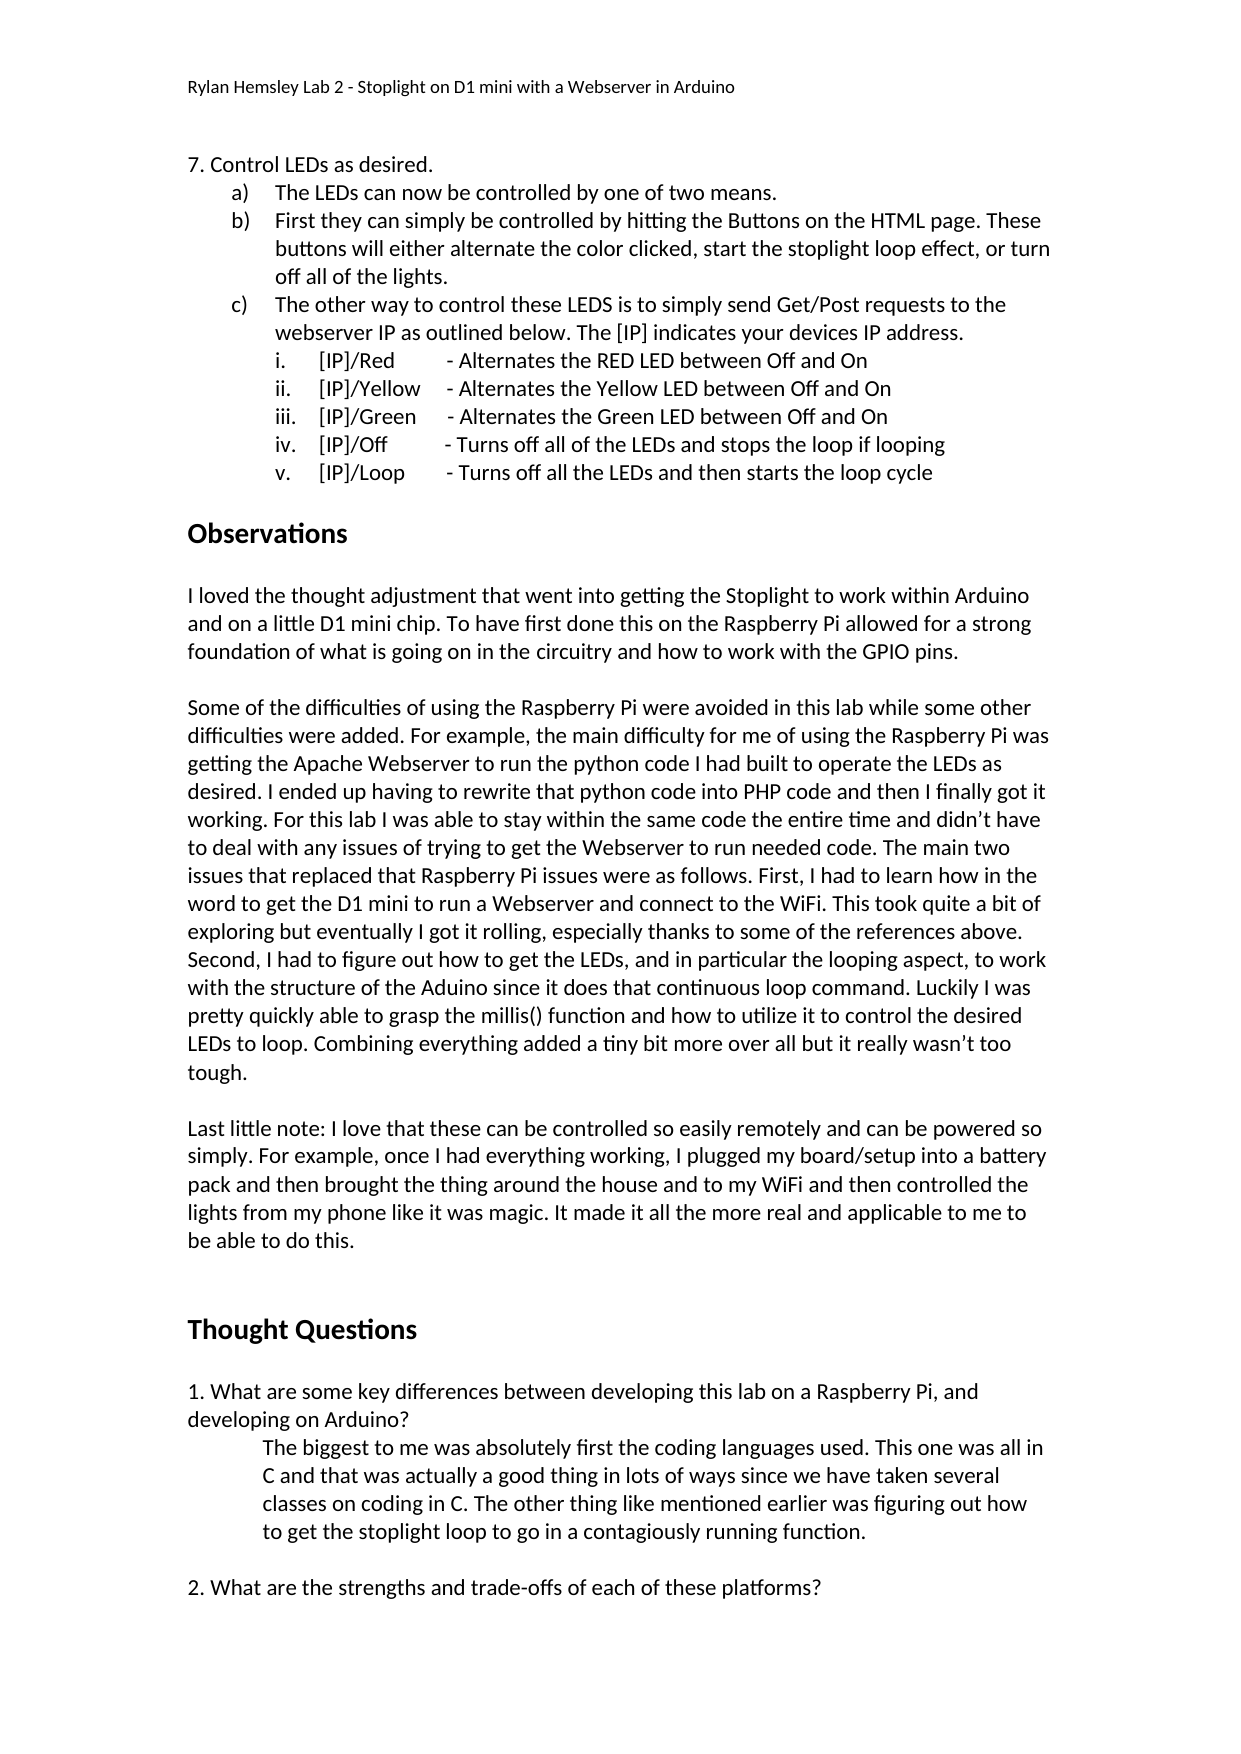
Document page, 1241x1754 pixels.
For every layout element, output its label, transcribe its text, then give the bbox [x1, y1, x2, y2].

list [IP]/Green - Alternates the Green LED between Off and On [275, 402, 1053, 430]
list First they can simply be controlled by hitting the Buttons on the HTML page. These buttons will either alternate the color clicked, start the stoplight loop effect, or turn off all of the lights. [231, 206, 1053, 290]
list [IP]/Loop - Turns off all the LEDs and then starts the loop cycle [275, 458, 1053, 486]
subtitle Observations [187, 515, 1053, 551]
subtitle Thought Questions [187, 1311, 1053, 1347]
list The LEDs can now be controlled by one of two means. [231, 178, 1053, 206]
list [IP]/Red - Alternates the RED LED between Off and On [275, 346, 1053, 374]
list Control LEDs as desired. [187, 150, 1053, 178]
list What are some key differences between developing this lab on a Raspberry Pi, and developing on Arduino? [187, 1377, 1053, 1433]
list What are the strengths and trade-offs of each of these platforms? [187, 1573, 1053, 1601]
text Some of the difficulties of using the Raspberry Pi were avoided in this lab while some other difficulties were added. For example, the main difficulty for me of using the Raspberry Pi was getting the Apache Webserver to run the python code I had built to operate the LEDs as desired. I ended up having to rewrite that python code into PHP code and then I finally got it working. For this lab I was able to stay within the same code the entire time and didn’t have to deal with any issues of trying to get the Webserver to run needed code. The main two issues that replaced that Raspberry Pi issues were as follows. First, I had to learn how in the word to get the D1 mini to run a Webserver and connect to the WiFi. This took quite a bit of exploring but eventually I got it rolling, especially thanks to some of the references above. Second, I had to figure out how to get the LEDs, and in particular the looping aspect, to work with the structure of the Aduino since it does that continuous loop command. Luckily I was pretty quickly able to grasp the millis() function and how to utilize it to control the desired LEDs to loop. Combining everything added a tiny bit more over all but it really wasn’t too tough. [187, 693, 1053, 1086]
text Last little note: I love that these can be controlled so easily remotely and can be powered so simply. For example, once I had everything working, I plugged my board/setup into a battery pack and then brought the thing around the house and to my WiFi and then controlled the lights from my phone like it was magic. It made it all the more real and applicable to me to be able to do this. [355, 1114, 1053, 1254]
list [IP]/Yellow - Alternates the Yellow LED between Off and On [275, 374, 1053, 402]
list The other way to control these LEDS is to simply send Get/Post requests to the webserver IP as outlined below. The [IP] indicates your devices IP address. [231, 290, 1053, 346]
text The biggest to me was absolutely first the coding languages used. This one was all in C and that was actually a good thing in lots of ways since we have taken several classes on coding in C. The other thing like mentioned earlier was figuring out how to get the stoplight loop to go in a contagiously running function. [262, 1433, 1053, 1545]
list [IP]/Off - Turns off all of the LEDs and stops the loop if looping [275, 430, 1053, 458]
